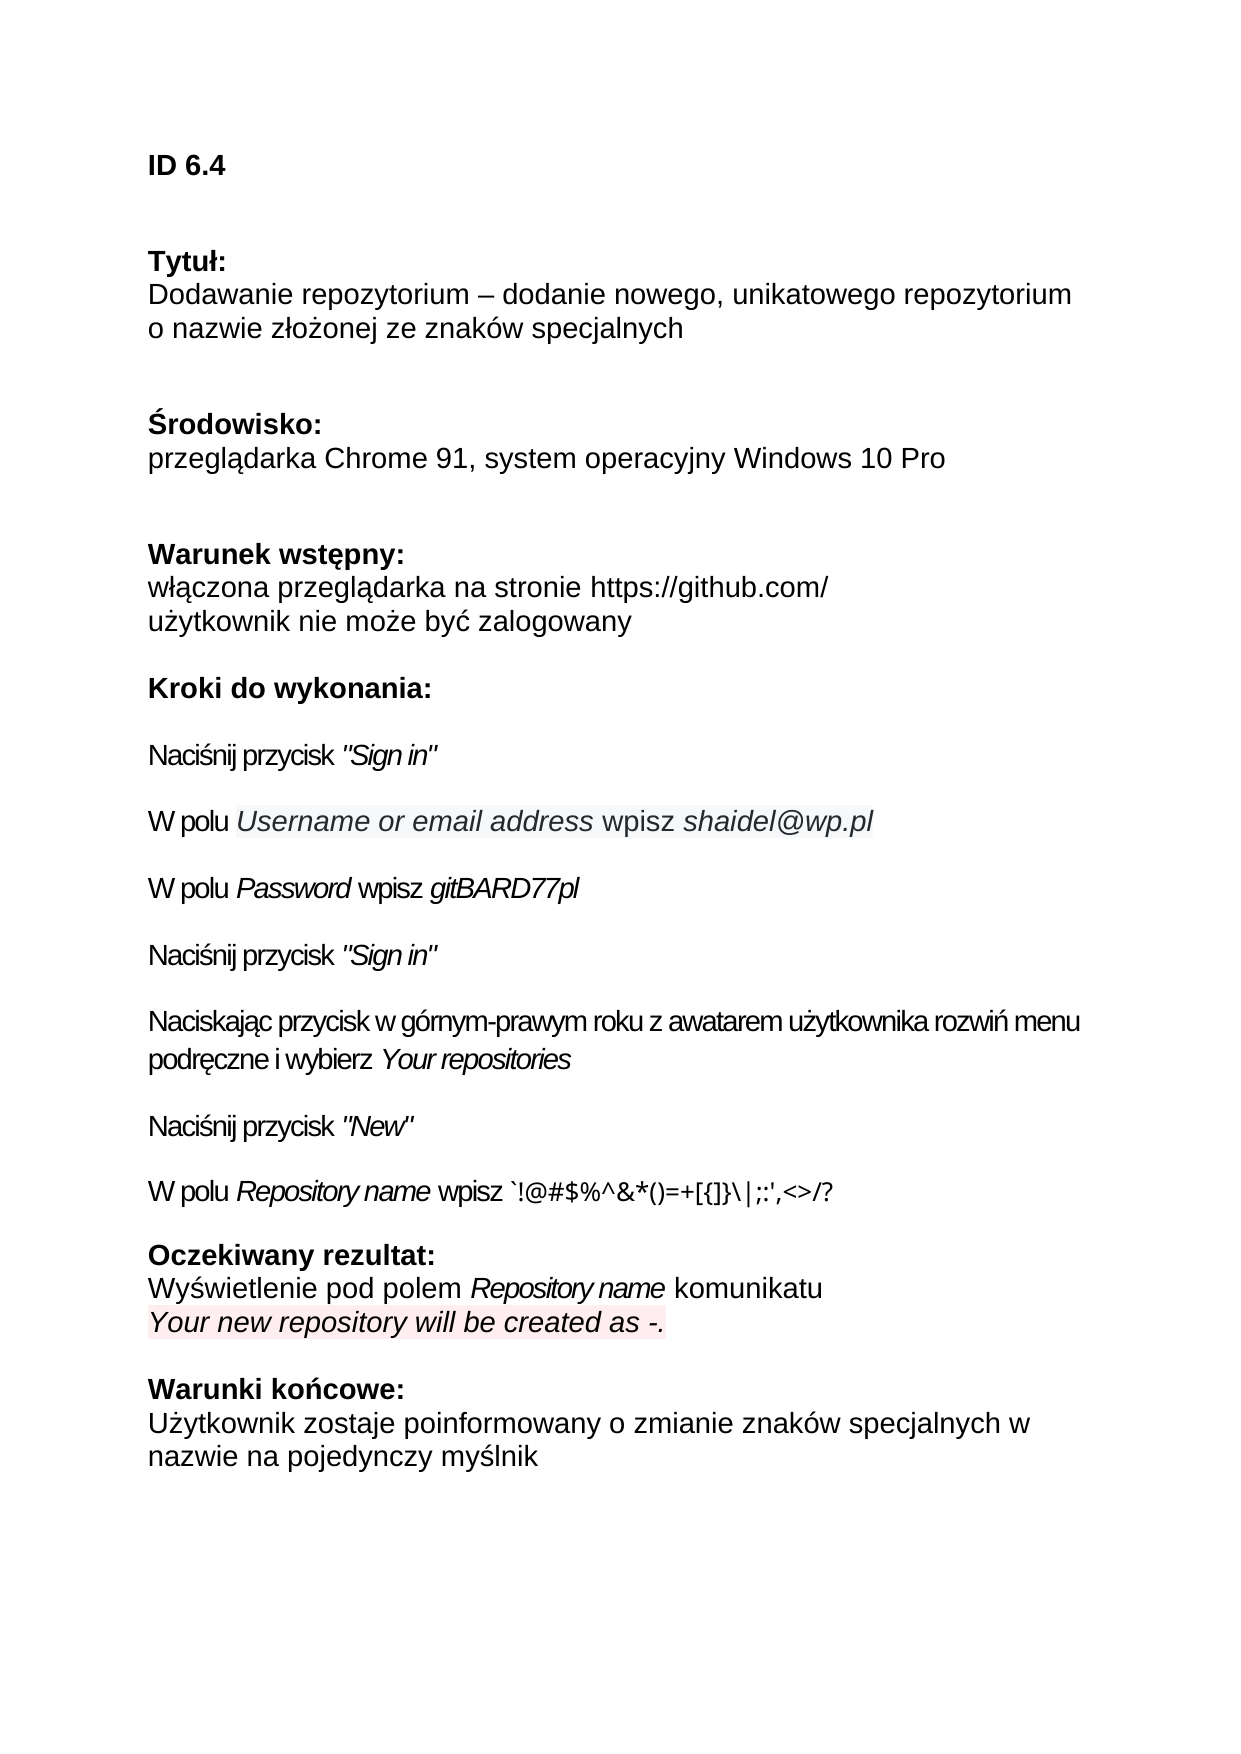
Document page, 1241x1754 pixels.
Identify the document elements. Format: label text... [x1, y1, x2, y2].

text Środowisko: przeglądarka Chrome 91, system operacyjny Windows 10 Pro [148, 374, 1093, 474]
text Warunek wstępny: włączona przeglądarka na stronie https://github.com/ użytkownik nie może być zalogowany Kroki do wykonania: [148, 503, 1093, 705]
text W polu Username or email address wpisz shaidel@wp.pl [148, 801, 1093, 838]
text W polu Password wpisz gitBARD77pl [148, 867, 1093, 905]
text Naciskając przycisk w górnym-prawym roku z awatarem użytkownika rozwiń menu podręczne i wybierz Your repositories [148, 1001, 1093, 1076]
text Naciśnij przycisk "Sign in" [148, 734, 1093, 771]
text Oczekiwany rezultat: Wyświetlenie pod polem Repository name komunikatu Your new repository will be created as -. Warunki końcowe: Użytkownik zostaje poinformowany o zmianie znaków specjalnych w nazwie na pojedynczy myślnik [148, 1238, 1093, 1473]
text Naciśnij przycisk "Sign in" [148, 934, 1093, 971]
text W polu Repository name wpisz `!@#$%^&*()=+[{]}\|;:',<>/? [148, 1171, 1093, 1209]
text Tytuł: Dodawanie repozytorium – dodanie nowego, unikatowego repozytorium o nazwie złożonej ze znaków specjalnych [148, 210, 1093, 344]
text ID 6.4 [148, 148, 1093, 181]
text Naciśnij przycisk "New" [148, 1105, 1093, 1142]
